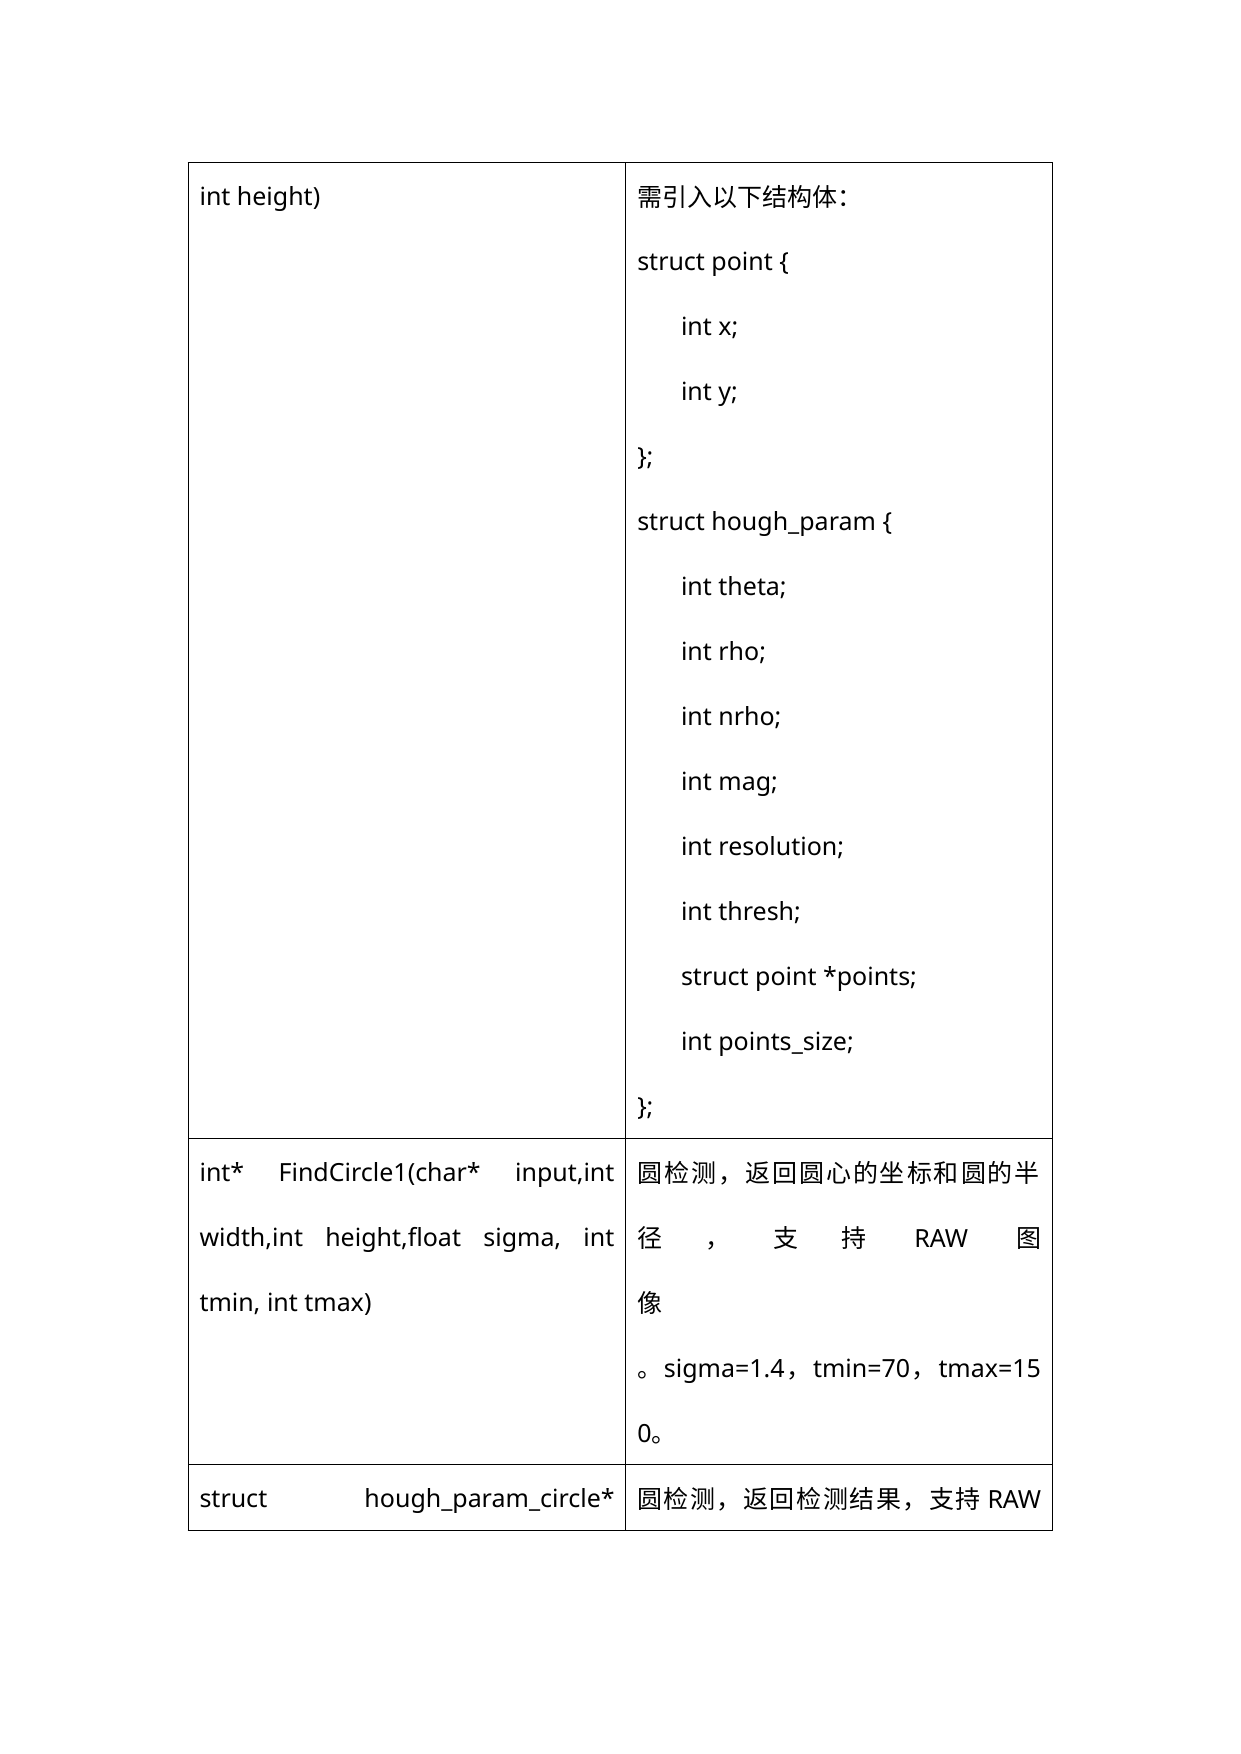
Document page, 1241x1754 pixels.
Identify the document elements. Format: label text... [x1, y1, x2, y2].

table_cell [189, 163, 625, 1138]
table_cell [626, 163, 1052, 1138]
table_cell int* FindCircle1(char* input,int width,int height,float sigma, int tmin, int tmax) [189, 1139, 625, 1464]
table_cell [626, 1465, 1052, 1530]
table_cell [189, 1465, 625, 1530]
table_cell 圆检测，返回圆心的坐标和圆的半径，支持RAW图像。sigma=1.4，tmin=70，tmax=150。 [626, 1139, 1052, 1464]
